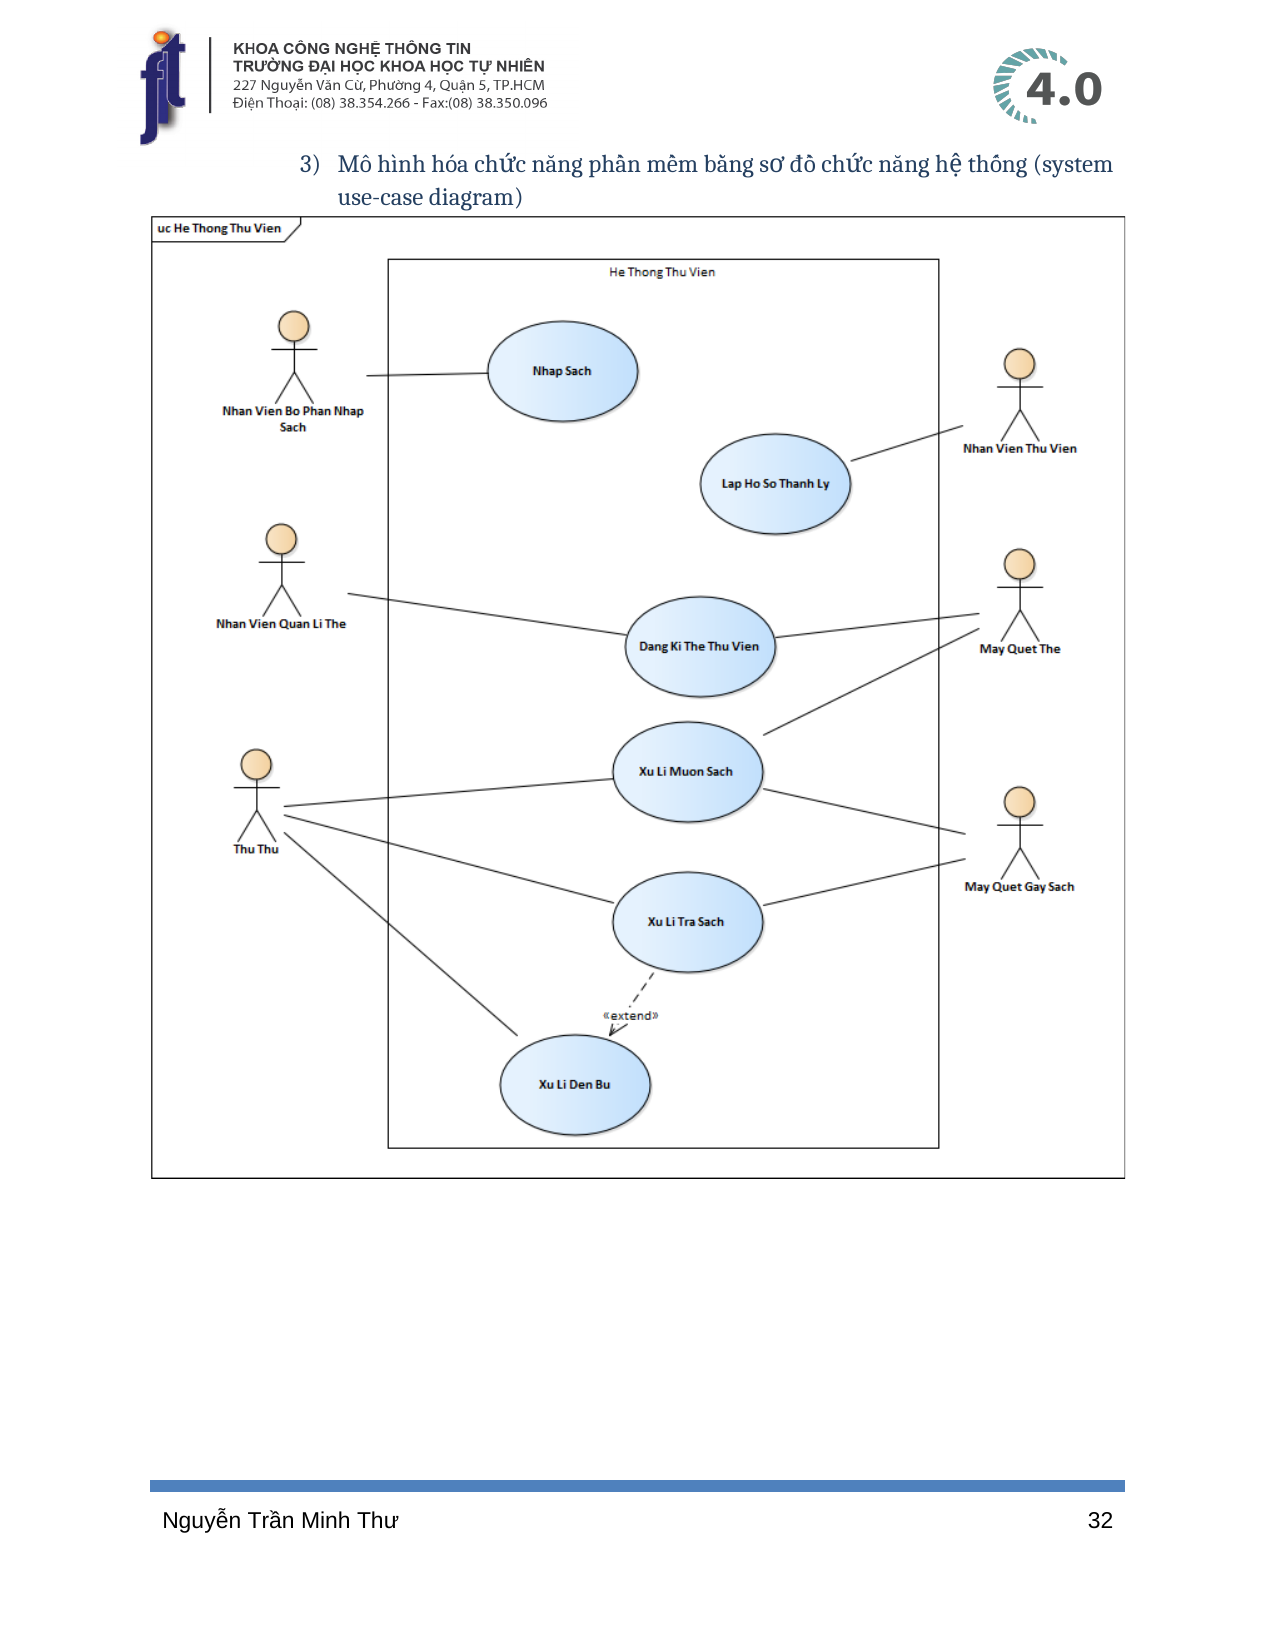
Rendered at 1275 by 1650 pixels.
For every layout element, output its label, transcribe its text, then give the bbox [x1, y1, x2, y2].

picture [150, 216, 1125, 1179]
picture [985, 41, 1108, 127]
subtitle Mô hình hóa chức năng phần mềm bằng sơ đồ chức năng hệ thống (system use-case diagram) [300, 150, 1125, 212]
picture [117, 21, 580, 167]
